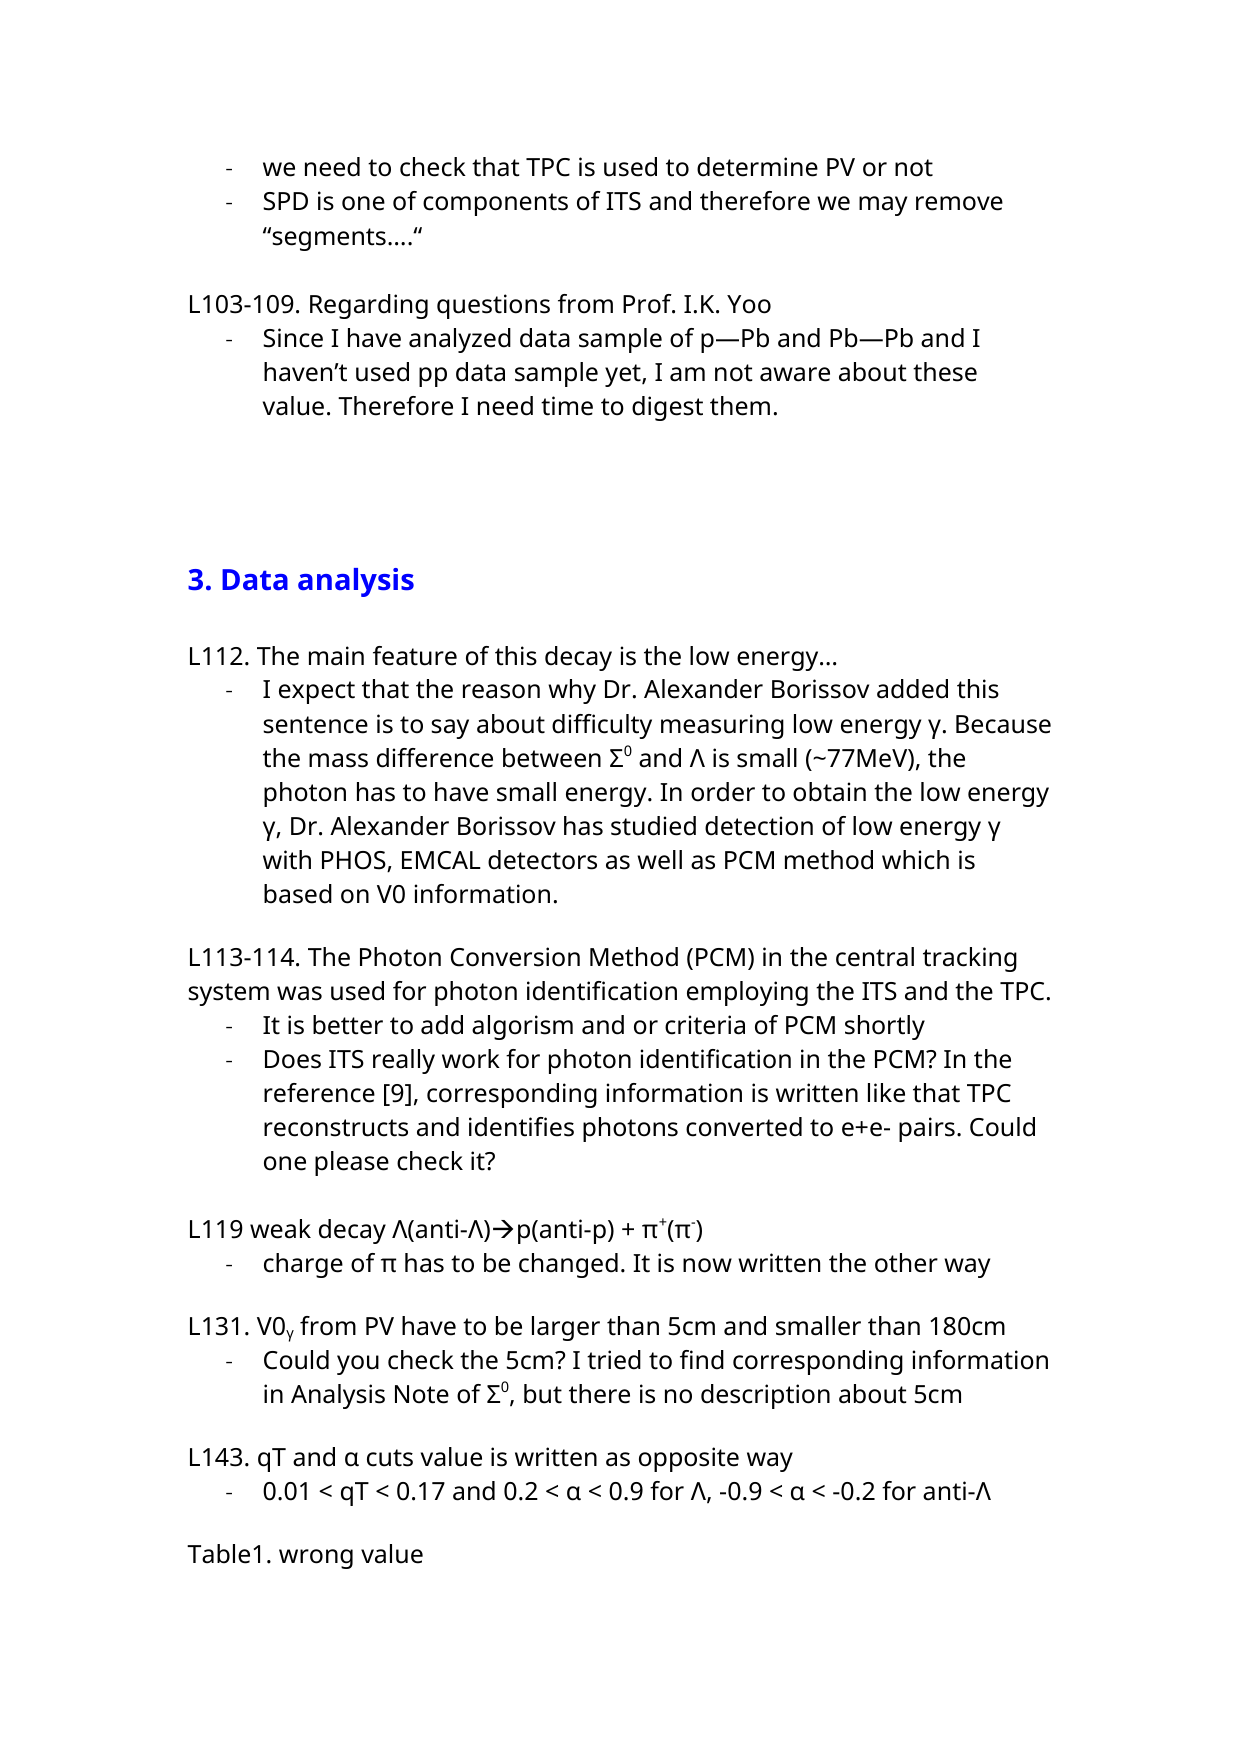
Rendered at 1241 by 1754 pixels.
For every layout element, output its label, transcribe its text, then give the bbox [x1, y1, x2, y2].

text Table1. wrong value [187, 1537, 1053, 1571]
list SPD is one of components of ITS and therefore we may remove “segments….“ [225, 184, 1053, 252]
list Could you check the 5cm? I tried to find corresponding information in Analysis Note of Σ0, but there is no description about 5cm [225, 1343, 1053, 1440]
list we need to check that TPC is used to determine PV or not [225, 150, 1053, 184]
list charge of π has to be changed. It is now written the other way [225, 1246, 1053, 1280]
text 3. Data analysis [187, 559, 1053, 598]
text L143. qT and α cuts value is written as opposite way [187, 1440, 1053, 1474]
list 0.01 < qT < 0.17 and 0.2 < α < 0.9 for Λ, -0.9 < α < -0.2 for anti-Λ [225, 1474, 1053, 1537]
list I expect that the reason why Dr. Alexander Borissov added this sentence is to say about difficulty measuring low energy γ. Because the mass difference between Σ0 and Λ is small (~77MeV), the photon has to have small energy. In order to obtain the low energy γ, Dr. Alexander Borissov has studied detection of low energy γ with PHOS, EMCAL detectors as well as PCM method which is based on V0 information. [225, 672, 1053, 939]
list It is better to add algorism and or criteria of PCM shortly [225, 1007, 1053, 1042]
text L103-109. Regarding questions from Prof. I.K. Yoo [187, 286, 1053, 320]
list Does ITS really work for photon identification in the PCM? In the reference [9], corresponding information is written like that TPC reconstructs and identifies photons converted to e+e- pairs. Could one please check it? [225, 1042, 1053, 1178]
list Since I have analyzed data sample of p—Pb and Pb—Pb and I haven’t used pp data sample yet, I am not aware about these value. Therefore I need time to digest them. [225, 320, 1053, 422]
text L113-114. The Photon Conversion Method (PCM) in the central tracking system was used for photon identification employing the ITS and the TPC. [187, 939, 1053, 1007]
text L131. V0γ from PV have to be larger than 5cm and smaller than 180cm [187, 1309, 1053, 1343]
text L112. The main feature of this decay is the low energy… [187, 638, 1053, 672]
text L119 weak decay Λ(anti-Λ)p(anti-p) + π+(π-) [187, 1212, 1053, 1246]
